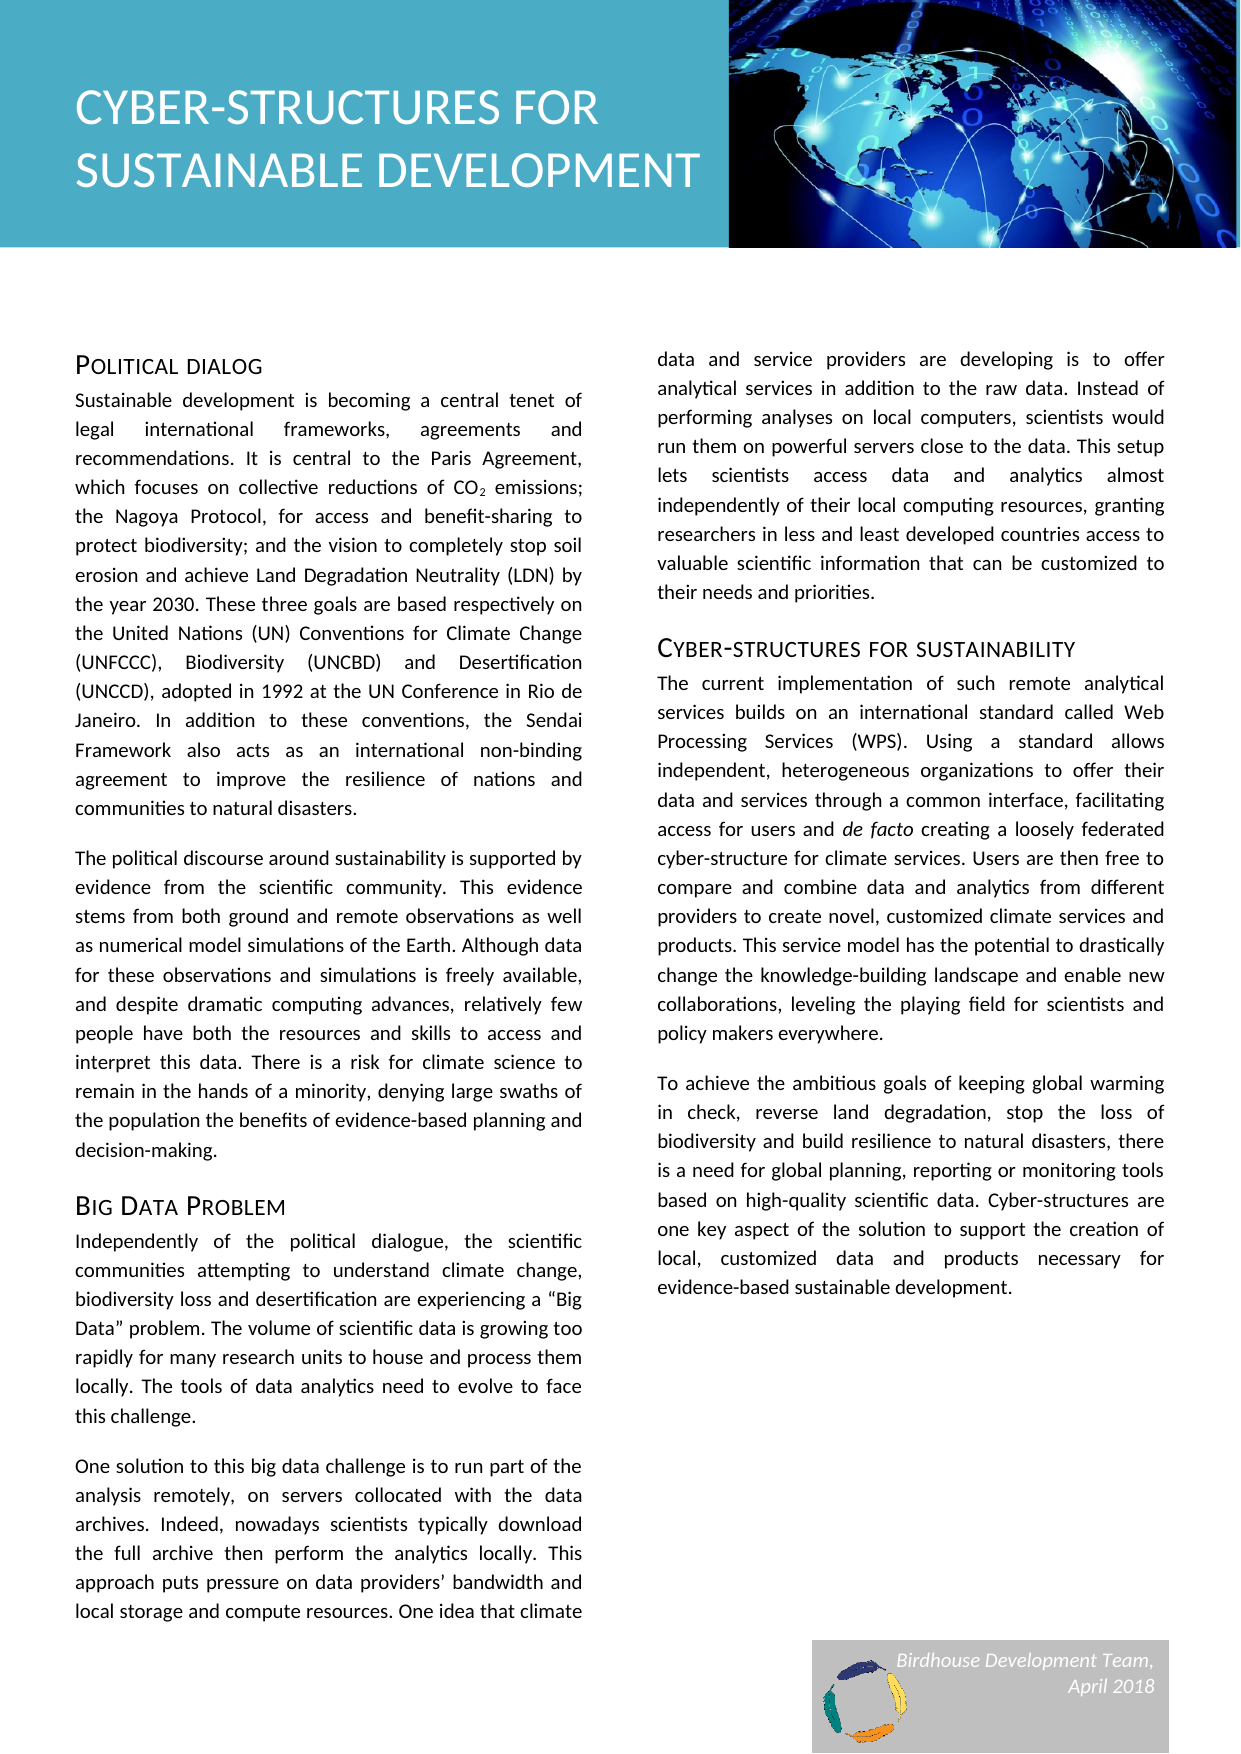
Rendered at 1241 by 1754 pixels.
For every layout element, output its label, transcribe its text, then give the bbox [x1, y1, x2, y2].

text CYBER-STRUCTURES FOR SUSTAINABLE DEVELOPMENT [75, 74, 727, 201]
subtitle Cyber-structures for sustainability [657, 629, 1165, 665]
subtitle Big Data Problem [75, 1187, 583, 1222]
text The political discourse around sustainability is supported by evidence from the scientific community. This evidence stems from both ground and remote observations as well as numerical model simulations of the Earth. Although data for these observations and simulations is freely available, and despite dramatic computing advances, relatively few people have both the resources and skills to access and interpret this data. There is a risk for climate science to remain in the hands of a minority, denying large swaths of the population the benefits of evidence-based planning and decision-making. [75, 845, 583, 1162]
picture [823, 1660, 907, 1743]
text Sustainable development is becoming a central tenet of legal international frameworks, agreements and recommendations. It is central to the Paris Agreement, which focuses on collective reductions of CO2 emissions; the Nagoya Protocol, for access and benefit-sharing to protect biodiversity; and the vision to completely stop soil erosion and achieve Land Degradation Neutrality (LDN) by the year 2030. These three goals are based respectively on the United Nations (UN) Conventions for Climate Change (UNFCCC), Biodiversity (UNCBD) and Desertification (UNCCD), adopted in 1992 at the UN Conference in Rio de Janeiro. In addition to these conventions, the Sendai Framework also acts as an international non-binding agreement to improve the resilience of nations and communities to natural disasters. [75, 387, 583, 821]
text One solution to this big data challenge is to run part of the analysis remotely, on servers collocated with the data archives. Indeed, nowadays scientists typically download the full archive then perform the analytics locally. This approach puts pressure on data providers’ bandwidth and local storage and compute resources. One idea that climate data and service providers are developing is to offer analytical services in addition to the raw data. Instead of performing analyses on local computers, scientists would run them on powerful servers close to the data. This setup lets scientists access data and analytics almost independently of their local computing resources, granting researchers in less and least developed countries access to valuable scientific information that can be customized to their needs and priorities. [657, 346, 1165, 605]
picture [727, 0, 1236, 247]
text To achieve the ambitious goals of keeping global warming in check, reverse land degradation, stop the loss of biodiversity and build resilience to natural disasters, there is a need for global planning, reporting or monitoring tools based on high-quality scientific data. Cyber-structures are one key aspect of the solution to support the creation of local, customized data and products necessary for evidence-based sustainable development. [657, 1070, 1165, 1300]
text Independently of the political dialogue, the scientific communities attempting to understand climate change, biodiversity loss and desertification are experiencing a “Big Data” problem. The volume of scientific data is growing too rapidly for many research units to house and process them locally. The tools of data analytics need to evolve to face this challenge. [75, 1228, 583, 1428]
subtitle Political dialog [75, 346, 583, 382]
text The current implementation of such remote analytical services builds on an international standard called Web Processing Services (WPS). Using a standard allows independent, heterogeneous organizations to offer their data and services through a common interface, facilitating access for users and de facto creating a loosely federated cyber-structure for climate services. Users are then free to compare and combine data and analytics from different providers to create novel, customized climate services and products. This service model has the potential to drastically change the knowledge-building landscape and enable new collaborations, leveling the playing field for scientists and policy makers everywhere. [657, 670, 1165, 1046]
text One solution to this big data challenge is to run part of the analysis remotely, on servers collocated with the data archives. Indeed, nowadays scientists typically download the full archive then perform the analytics locally. This approach puts pressure on data providers’ bandwidth and local storage and compute resources. One idea that climate data and service providers are developing is to offer analytical services in addition to the raw data. Instead of performing analyses on local computers, scientists would run them on powerful servers close to the data. This setup lets scientists access data and analytics almost independently of their local computing resources, granting researchers in less and least developed countries access to valuable scientific information that can be customized to their needs and priorities. [75, 1453, 583, 1624]
